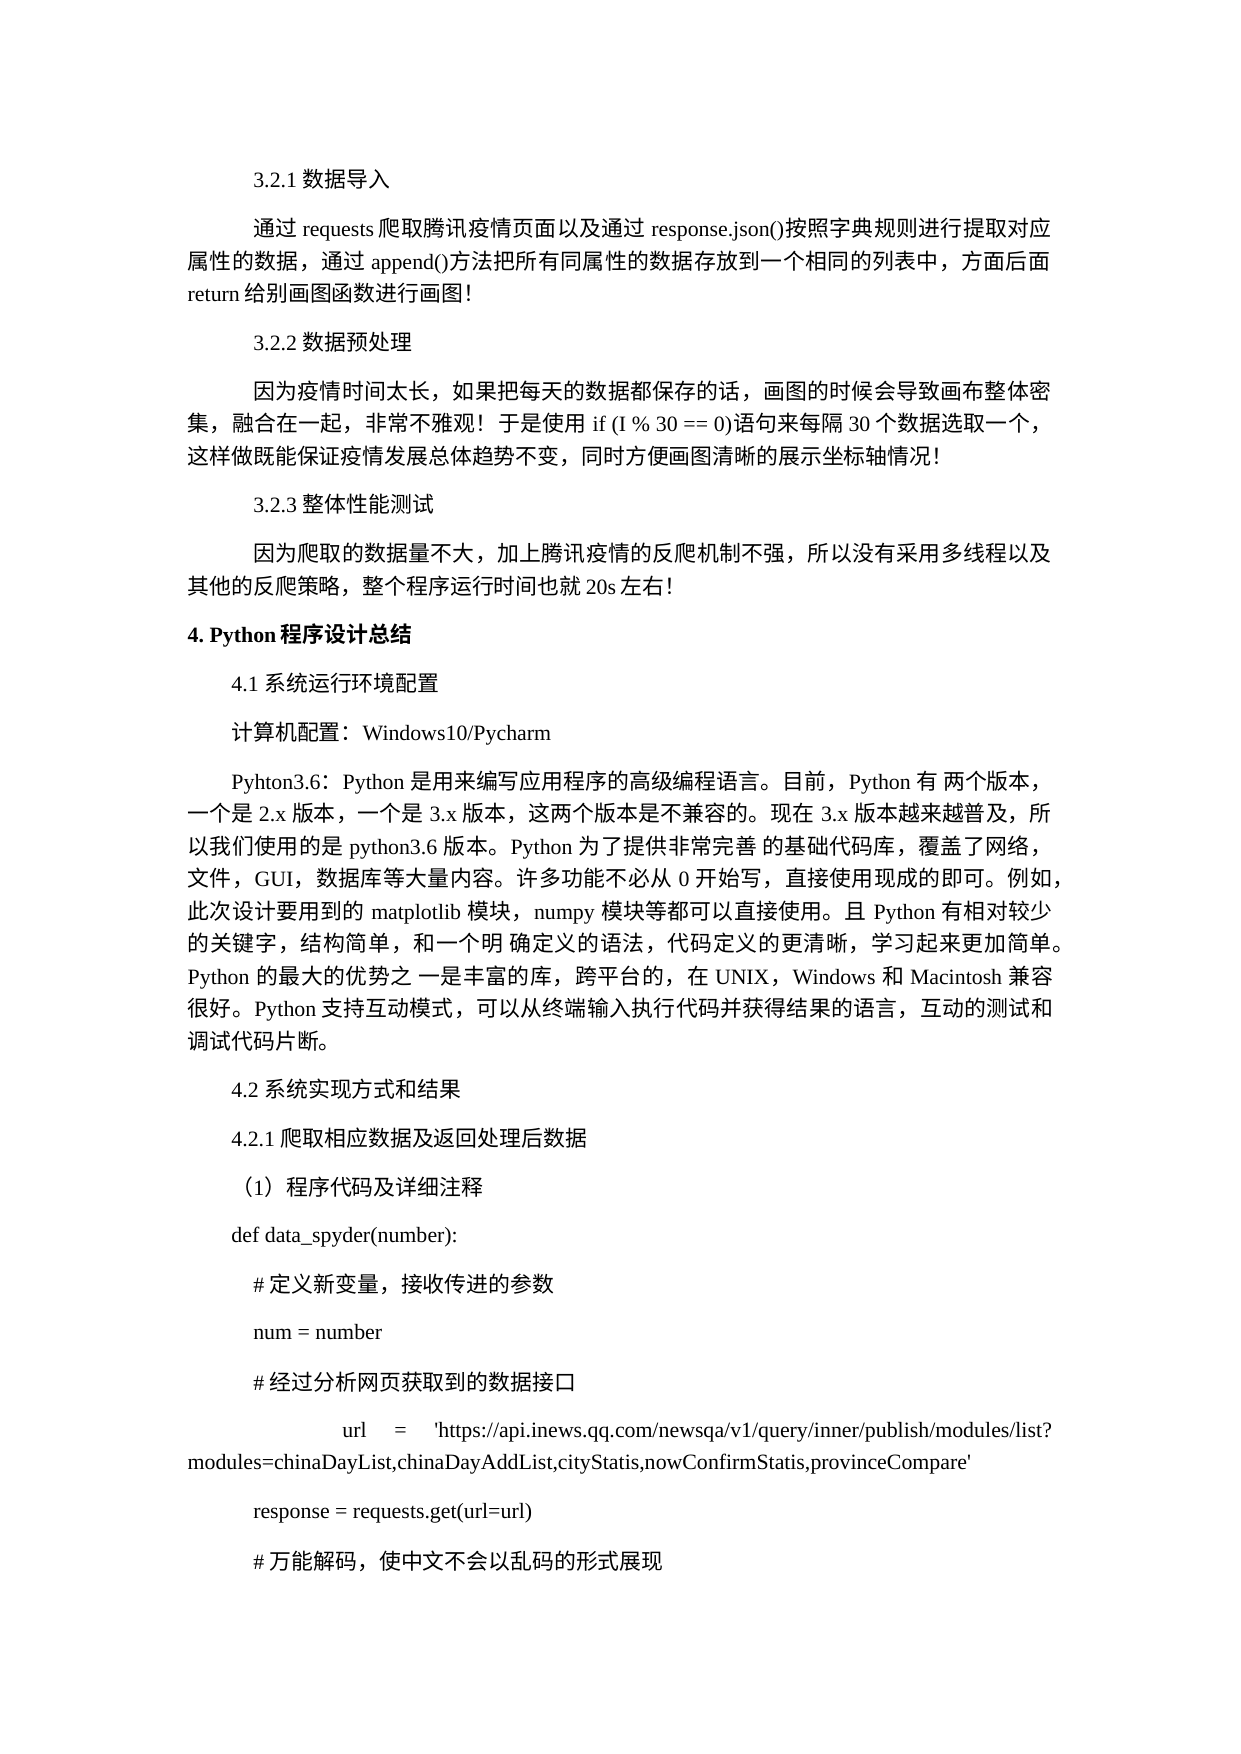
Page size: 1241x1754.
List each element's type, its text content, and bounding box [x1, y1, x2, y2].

text 4.1 系统运行环境配置 [187, 666, 1053, 698]
text 3.2.3 整体性能测试 [187, 487, 1053, 519]
text 4. Python程序设计总结 [187, 617, 1053, 649]
text 因为爬取的数据量不大，加上腾讯疫情的反爬机制不强，所以没有采用多线程以及其他的反爬策略，整个程序运行时间也就20s左右！ [187, 536, 1053, 601]
text # 万能解码，使中文不会以乱码的形式展现 [187, 1543, 1053, 1576]
text 3.2.1 数据导入 [187, 162, 1053, 194]
text （1）程序代码及详细注释 [187, 1169, 1053, 1202]
text num = number [187, 1316, 1053, 1348]
text 计算机配置：Windows10/Pycharm [187, 714, 1053, 747]
text 4.2.1 爬取相应数据及返回处理后数据 [187, 1121, 1053, 1153]
text response = requests.get(url=url) [187, 1494, 1053, 1527]
text Pyhton3.6：Python 是用来编写应用程序的高级编程语言。目前，Python 有 两个版本，一个是 2.x 版本，一个是 3.x 版本，这两个版本是不兼容的。现在 3.x 版本越来越普及，所以我们使用的是 python3.6 版本。Python 为了提供非常完善 的基础代码库，覆盖了网络，文件，GUI，数据库等大量内容。许多功能不必从 0 开始写，直接使用现成的即可。例如，此次设计要用到的 matplotlib 模块，numpy 模块等都可以直接使用。且 Python 有相对较少的关键字，结构简单，和一个明 确定义的语法，代码定义的更清晰，学习起来更加简单。Python 的最大的优势之 一是丰富的库，跨平台的，在 UNIX，Windows 和 Macintosh 兼容很好。Python支持互动模式，可以从终端输入执行代码并获得结果的语言，互动的测试和调试代码片断。 [187, 763, 1053, 1056]
text # 经过分析网页获取到的数据接口 [187, 1364, 1053, 1397]
text url = 'https://api.inews.qq.com/newsqa/v1/query/inner/publish/modules/list?modules=chinaDayList,chinaDayAddList,cityStatis,nowConfirmStatis,provinceCompare' [187, 1413, 1053, 1478]
text 因为疫情时间太长，如果把每天的数据都保存的话，画图的时候会导致画布整体密集，融合在一起，非常不雅观！于是使用if (I % 30 == 0)语句来每隔30个数据选取一个，这样做既能保证疫情发展总体趋势不变，同时方便画图清晰的展示坐标轴情况！ [187, 373, 1053, 471]
text def data_spyder(number): [187, 1218, 1053, 1251]
text 3.2.2 数据预处理 [187, 324, 1053, 357]
text # 定义新变量，接收传进的参数 [187, 1267, 1053, 1299]
text 4.2 系统实现方式和结果 [187, 1072, 1053, 1104]
text 通过requests爬取腾讯疫情页面以及通过response.json()按照字典规则进行提取对应属性的数据，通过append()方法把所有同属性的数据存放到一个相同的列表中，方面后面return给别画图函数进行画图！ [187, 211, 1053, 308]
